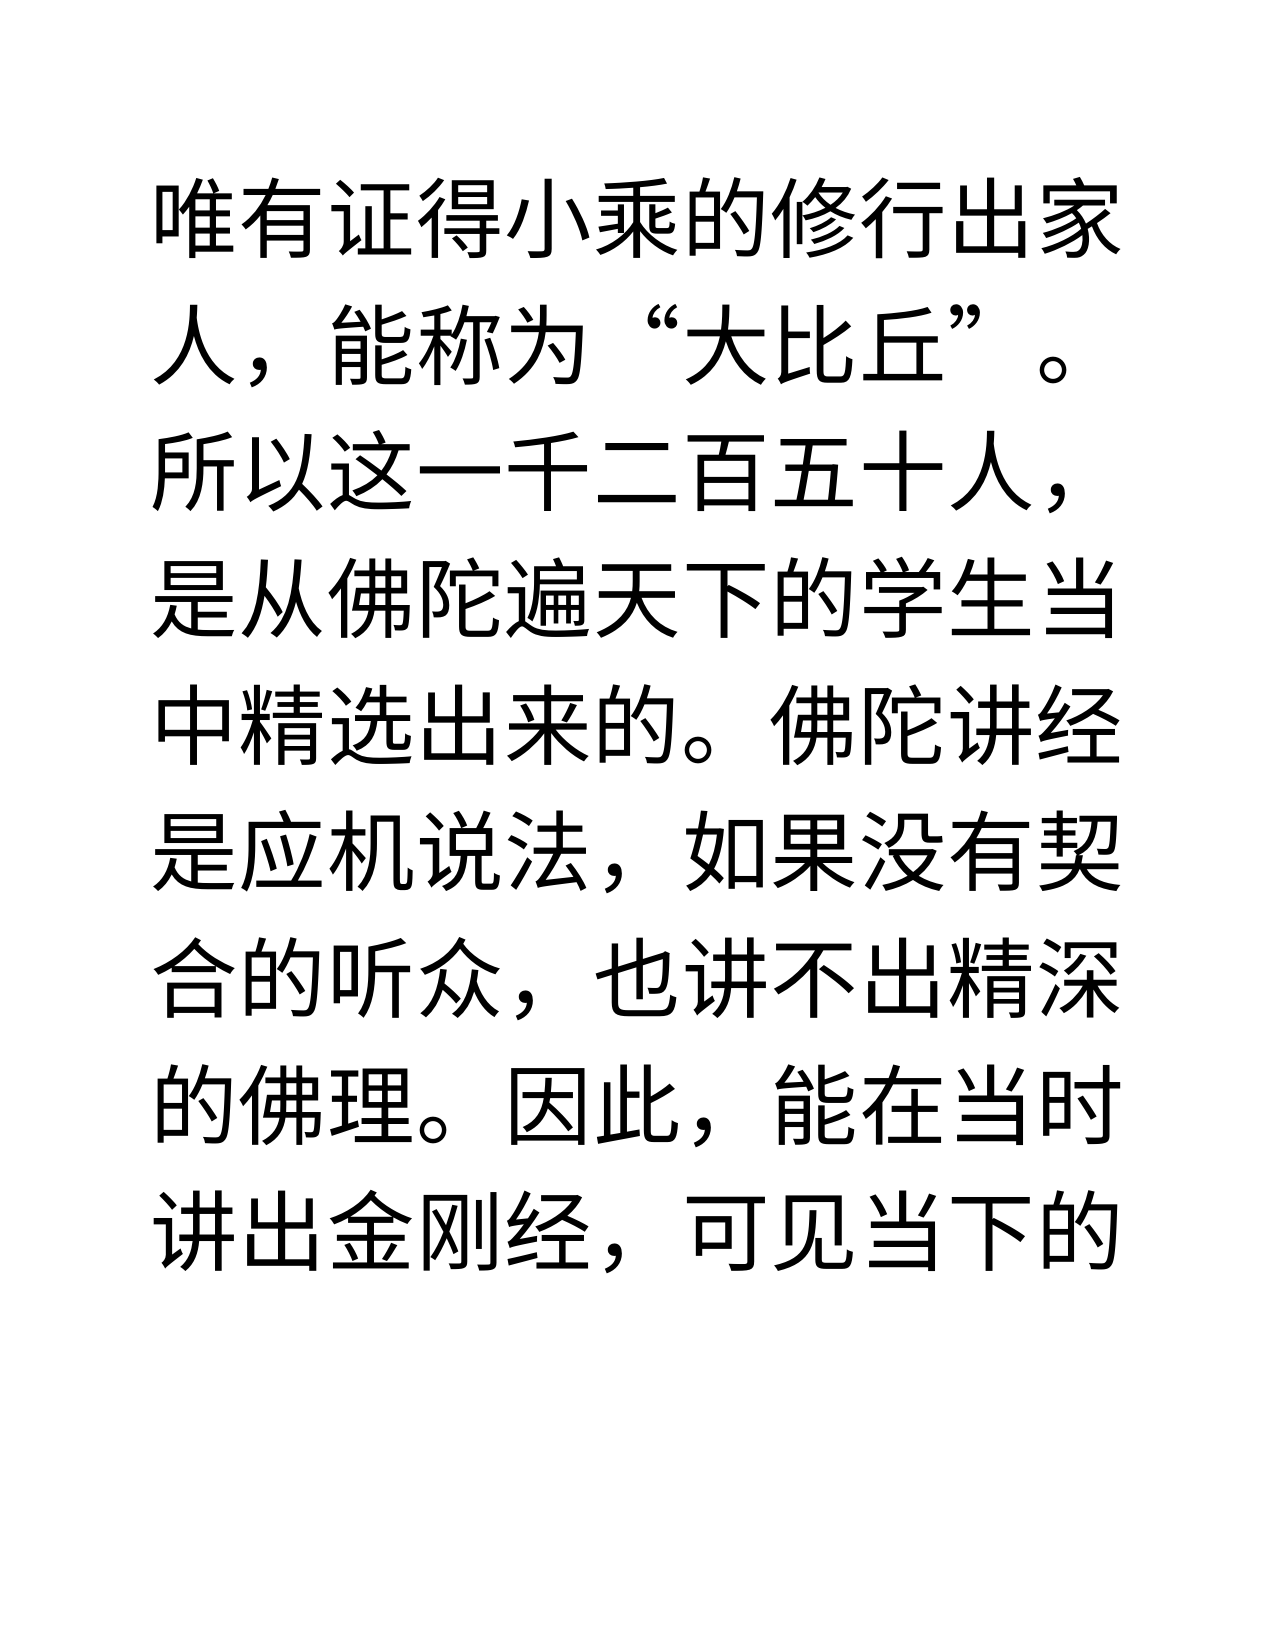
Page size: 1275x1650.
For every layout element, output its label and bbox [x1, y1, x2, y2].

text [150, 150, 1125, 1290]
